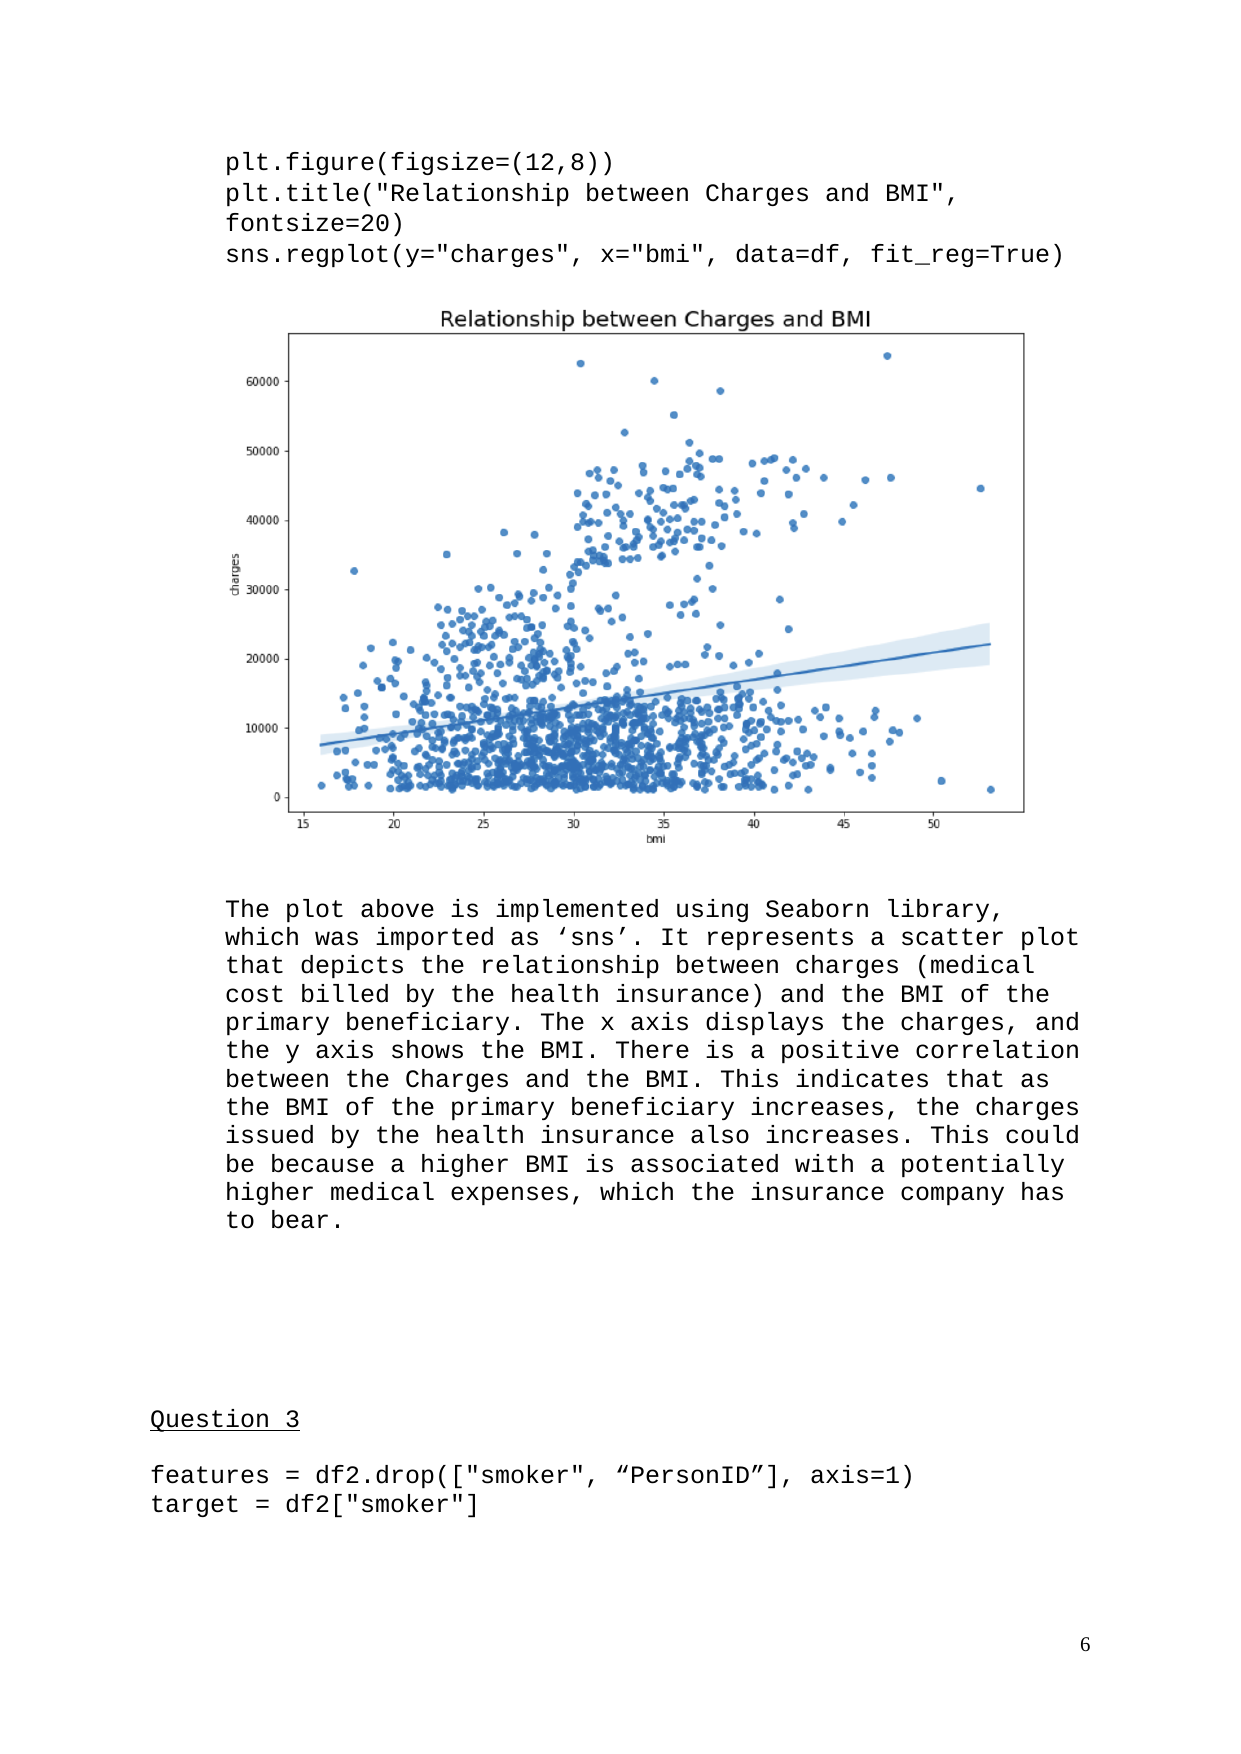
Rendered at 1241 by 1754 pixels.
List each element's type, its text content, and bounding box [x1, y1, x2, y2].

text The plot above is implemented using Seaborn library, which was imported as ‘sns’. It represents a scatter plot that depicts the relationship between charges (medical cost billed by the health insurance) and the BMI of the primary beneficiary. The x axis displays the charges, and the y axis shows the BMI. There is a positive correlation between the Charges and the BMI. This indicates that as the BMI of the primary beneficiary increases, the charges issued by the health insurance also increases. This could be because a higher BMI is associated with a potentially higher medical expenses, which the insurance company has to bear. [225, 896, 1090, 1236]
list plt.title("Relationship between Charges and BMI", fontsize=20) [225, 181, 1090, 239]
list plt.figure(figsize=(12,8)) [225, 150, 1090, 178]
text Question 3 [150, 1406, 1090, 1435]
list sns.regplot(y="charges", x="bmi", data=df, fit_reg=True) [225, 242, 1090, 270]
picture [225, 302, 1041, 850]
text features = df2.drop(["smoker", “PersonID”], axis=1) [150, 1463, 1090, 1491]
text target = df2["smoker"] [150, 1491, 1090, 1520]
